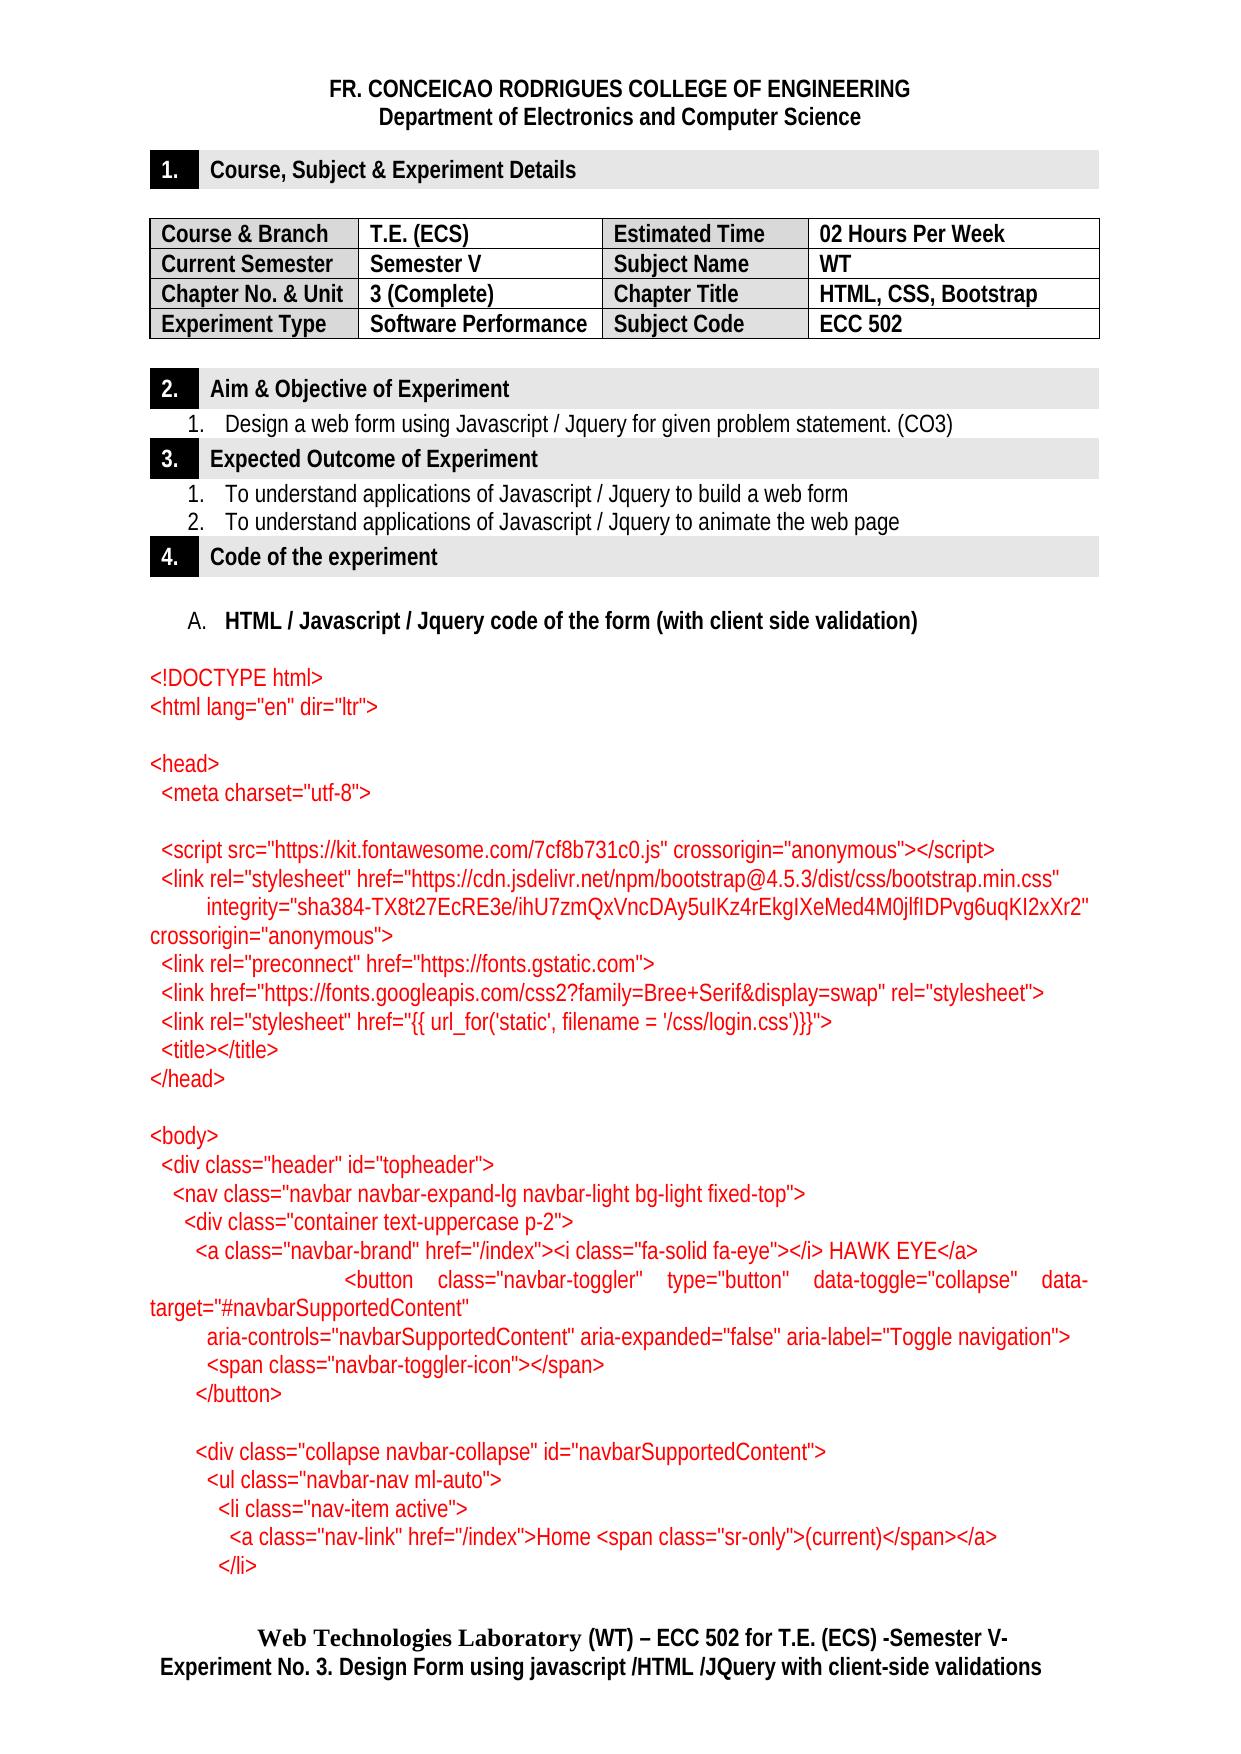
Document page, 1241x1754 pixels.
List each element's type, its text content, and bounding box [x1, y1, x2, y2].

text integrity="sha384-TX8t27EcRE3e/ihU7zmQxVncDAy5uIKz4rEkgIXeMed4M0jlfIDPvg6uqKI2xXr2" crossorigin="anonymous"> [150, 892, 1090, 949]
table_cell Current Semester [151, 249, 358, 278]
text <button class="navbar-toggler" type="button" data-toggle="collapse" data-target="#navbarSupportedContent" [150, 1264, 1090, 1322]
table_cell Subject Name [603, 249, 808, 278]
text aria-controls="navbarSupportedContent" aria-expanded="false" aria-label="Toggle navigation"> [150, 1322, 1090, 1351]
text </button> [150, 1379, 1090, 1408]
table_header 1. [150, 150, 199, 189]
text <ul class="navbar-nav ml-auto"> [150, 1465, 1090, 1494]
table_header 4. [150, 536, 199, 577]
text <div class="header" id="topheader"> [150, 1150, 1090, 1179]
table_header Code of the experiment [199, 536, 1099, 577]
text <a class="nav-link" href="/index">Home <span class="sr-only">(current)</span></a> [150, 1522, 1090, 1551]
table_cell HTML, CSS, Bootstrap [809, 279, 1099, 308]
text <nav class="navbar navbar-expand-lg navbar-light bg-light fixed-top"> [150, 1179, 1090, 1207]
table_cell Experiment Type [151, 309, 358, 338]
table_cell Subject Code [603, 309, 808, 338]
text <span class="navbar-toggler-icon"></span> [150, 1351, 1090, 1379]
table_header Course, Subject & Experiment Details [199, 150, 1099, 189]
table_header 3. [150, 438, 199, 479]
text </head> [150, 1064, 1090, 1093]
list HTML / Javascript / Jquery code of the form (with client side validation) [187, 606, 1090, 634]
text <title></title> [150, 1035, 1090, 1064]
table_header Estimated Time [603, 219, 808, 248]
list To understand applications of Javascript / Jquery to build a web form [187, 479, 1090, 507]
text <script src="https://kit.fontawesome.com/7cf8b731c0.js" crossorigin="anonymous"></script> [150, 835, 1090, 863]
text <body> [150, 1121, 1090, 1150]
text <div class="container text-uppercase p-2"> [150, 1207, 1090, 1236]
text </li> [150, 1551, 1090, 1580]
table_cell 3 (Complete) [359, 279, 602, 308]
table_cell ECC 502 [809, 309, 1099, 338]
text <link rel="preconnect" href="https://fonts.gstatic.com"> [150, 949, 1090, 978]
list Design a web form using Javascript / Jquery for given problem statement. (CO3) [187, 409, 1090, 437]
table_header 2. [150, 368, 199, 409]
text <!DOCTYPE html> [150, 663, 1090, 692]
table_cell WT [809, 249, 1099, 278]
table_header T.E. (ECS) [359, 219, 602, 248]
table_cell Chapter No. & Unit [151, 279, 358, 308]
table_cell Semester V [359, 249, 602, 278]
list To understand applications of Javascript / Jquery to animate the web page [187, 507, 1090, 536]
table_header 02 Hours Per Week [809, 219, 1099, 248]
table_cell Software Performance [359, 309, 602, 338]
table_cell Chapter Title [603, 279, 808, 308]
text <a class="navbar-brand" href="/index"><i class="fa-solid fa-eye"></i> HAWK EYE</a> [150, 1236, 1090, 1264]
text <link rel="stylesheet" href="https://cdn.jsdelivr.net/npm/bootstrap@4.5.3/dist/css/bootstrap.min.css" [150, 863, 1090, 892]
text <head> [150, 749, 1090, 778]
table_header Expected Outcome of Experiment [199, 438, 1099, 479]
table_header Course & Branch [151, 219, 358, 248]
text <li class="nav-item active"> [150, 1494, 1090, 1522]
text <link rel="stylesheet" href="{{ url_for('static', filename = '/css/login.css')}}"> [150, 1007, 1090, 1035]
table_header Aim & Objective of Experiment [199, 368, 1099, 409]
text <meta charset="utf-8"> [150, 778, 1090, 806]
text <div class="collapse navbar-collapse" id="navbarSupportedContent"> [150, 1436, 1090, 1465]
text <link href="https://fonts.googleapis.com/css2?family=Bree+Serif&display=swap" rel="stylesheet"> [150, 978, 1090, 1007]
text <html lang="en" dir="ltr"> [150, 692, 1090, 720]
